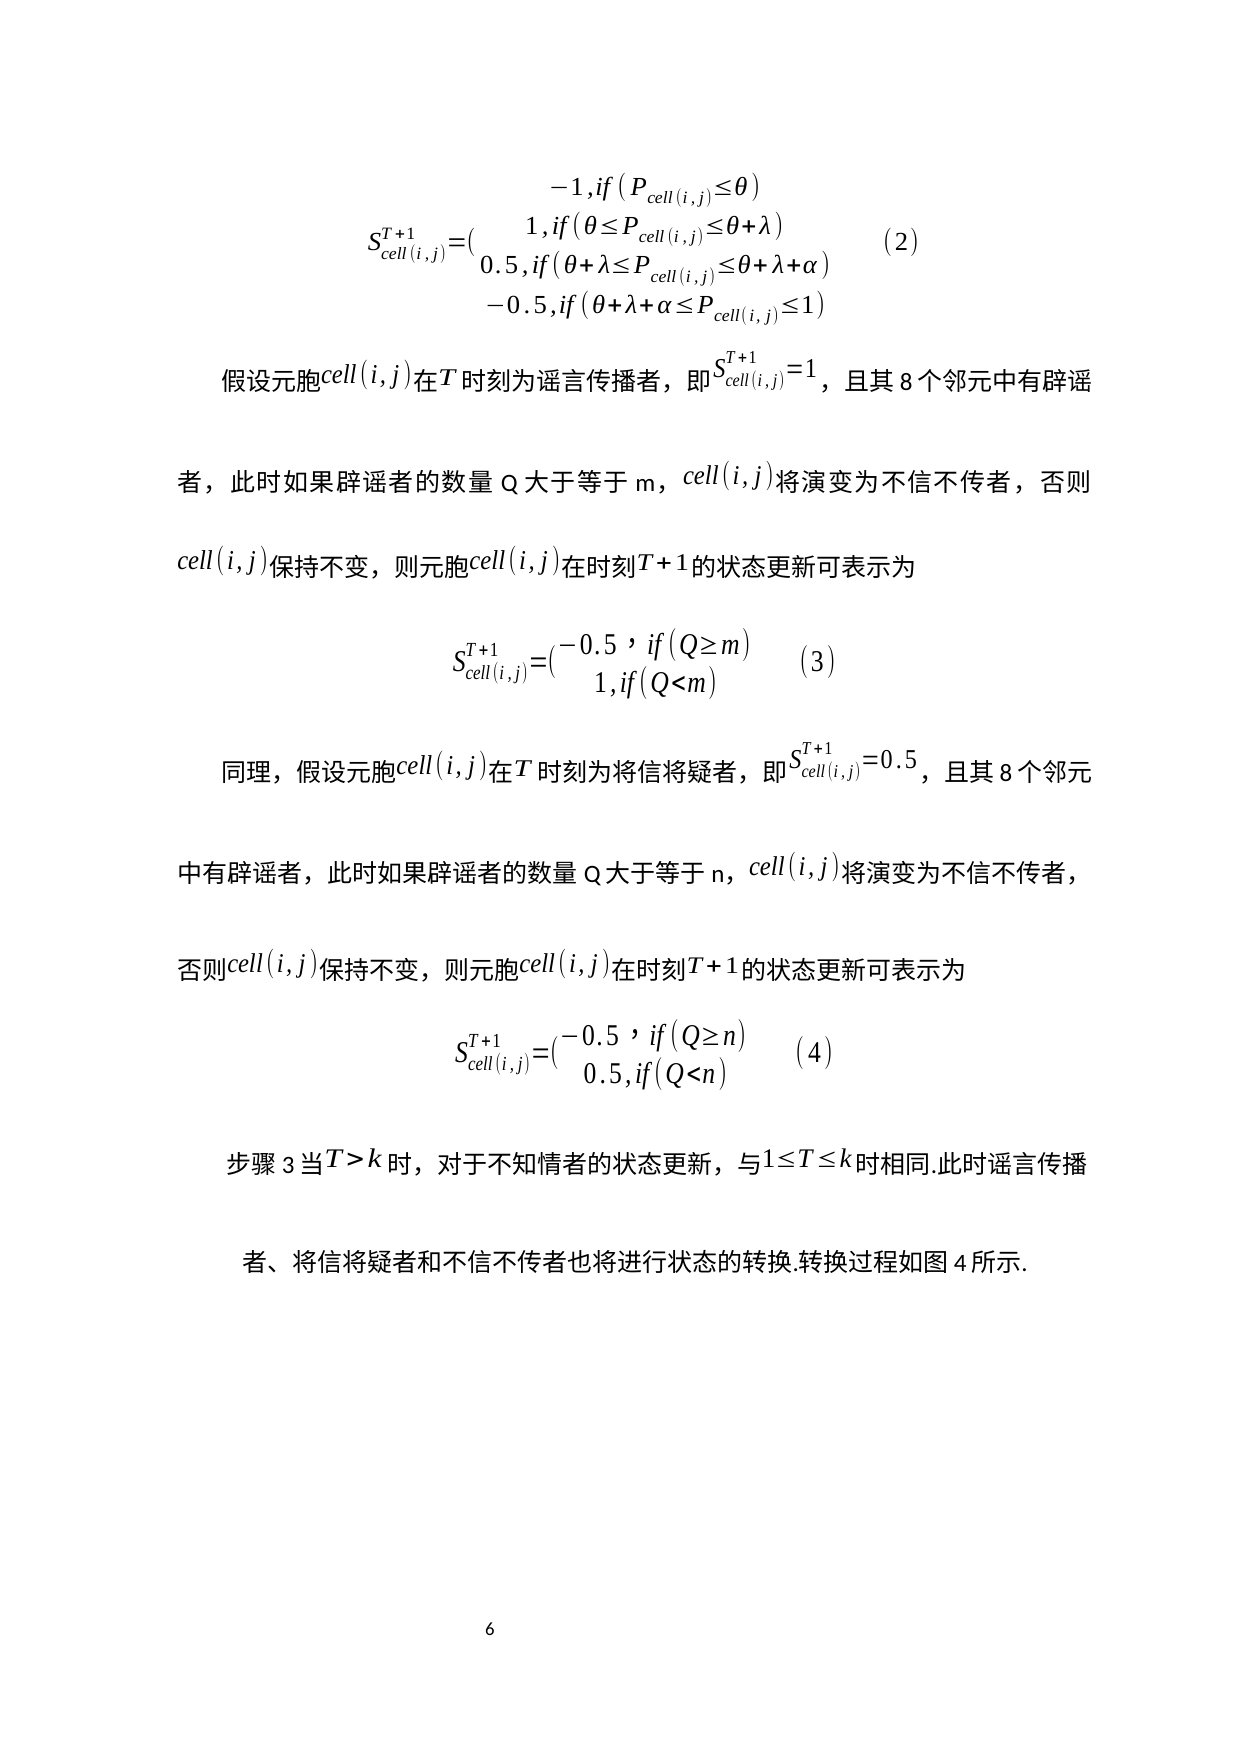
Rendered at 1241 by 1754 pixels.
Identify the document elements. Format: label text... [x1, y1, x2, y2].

text 步骤3当时，对于不知情者的状态更新，与时相同.此时谣言传播者、将信将疑者和不信不传者也将进行状态的转换.转换过程如图4所示. [177, 1130, 1092, 1293]
text 假设元胞在时刻为谣言传播者，即，且其8个邻元中有辟谣者，此时如果辟谣者的数量Q大于等于m，将演变为不信不传者，否则保持不变，则元胞在时刻的状态更新可表示为 [177, 348, 1092, 608]
text 同理，假设元胞在时刻为将信将疑者，即，且其8个邻元中有辟谣者，此时如果辟谣者的数量Q大于等于n，将演变为不信不传者，否则保持不变，则元胞在时刻的状态更新可表示为 [177, 739, 1092, 999]
